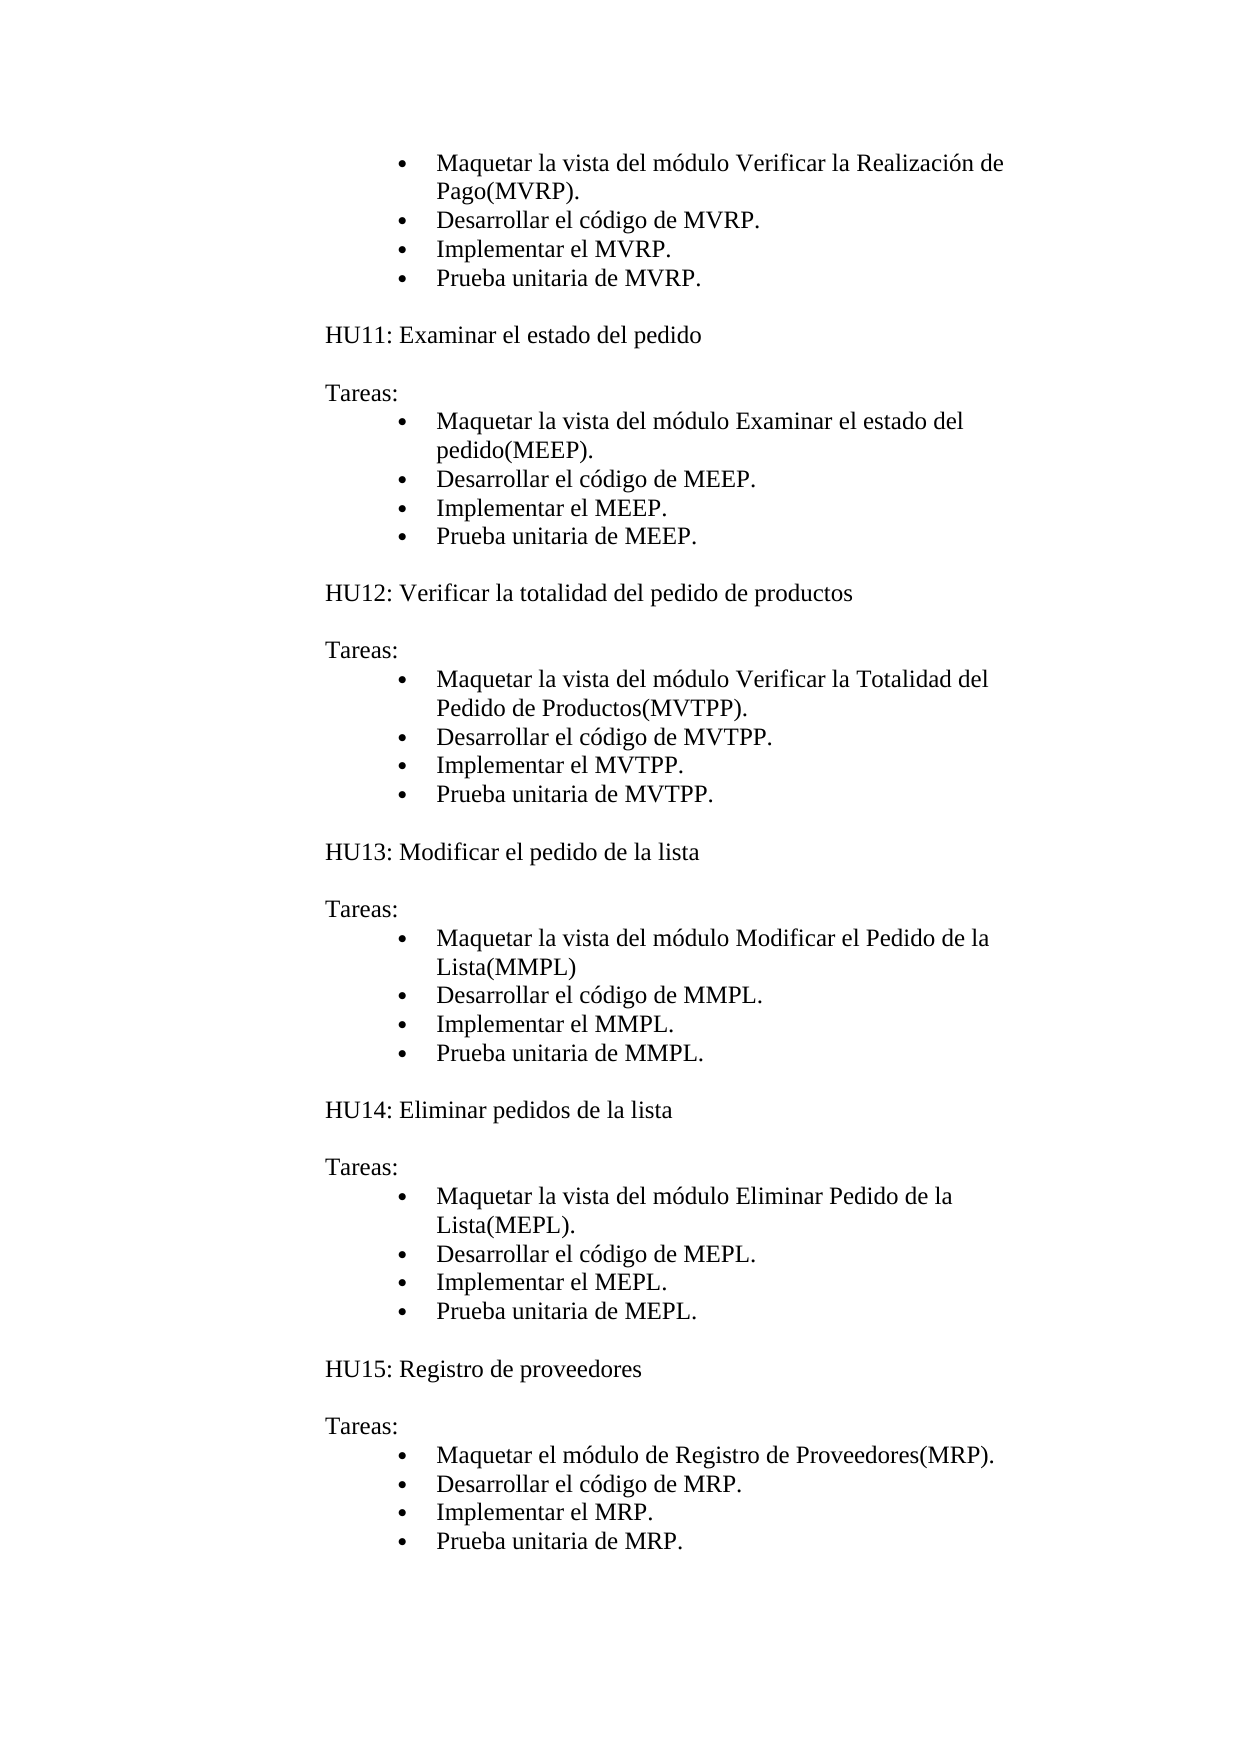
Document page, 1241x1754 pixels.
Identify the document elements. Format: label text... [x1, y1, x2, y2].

text Tareas: [261, 378, 1063, 406]
list Desarrollar el código de MEEP. [399, 464, 1063, 493]
list Prueba unitaria de MEEP. [399, 521, 1063, 550]
list Prueba unitaria de MEPL. [399, 1296, 1063, 1325]
list Maquetar la vista del módulo Modificar el Pedido de la Lista(MMPL) [399, 923, 1063, 981]
list Implementar el MMPL. [399, 1009, 1063, 1038]
text Tareas: [177, 894, 1063, 923]
list Desarrollar el código de MRP. [399, 1469, 1063, 1497]
list Maquetar el módulo de Registro de Proveedores(MRP). [399, 1440, 1063, 1469]
text HU14: Eliminar pedidos de la lista [261, 1096, 1063, 1124]
list Prueba unitaria de MVTPP. [399, 779, 1063, 808]
list Prueba unitaria de MVRP. [399, 263, 1063, 291]
list Maquetar la vista del módulo Verificar la Totalidad del Pedido de Productos(MVTPP). [399, 664, 1063, 722]
list Prueba unitaria de MRP. [399, 1526, 1063, 1555]
text HU13: Modificar el pedido de la lista [177, 837, 1063, 866]
list Implementar el MEPL. [399, 1267, 1063, 1296]
text Tareas: [261, 1152, 1063, 1181]
list Maquetar la vista del módulo Verificar la Realización de Pago(MVRP). [399, 148, 1063, 205]
list Desarrollar el código de MMPL. [399, 981, 1063, 1009]
list Maquetar la vista del módulo Eliminar Pedido de la Lista(MEPL). [399, 1181, 1063, 1239]
list Implementar el MVRP. [399, 234, 1063, 263]
text HU15: Registro de proveedores [177, 1354, 1063, 1382]
list Implementar el MVTPP. [399, 751, 1063, 779]
text HU11: Examinar el estado del pedido [261, 320, 1063, 349]
text Tareas: [177, 1411, 1063, 1440]
list Implementar el MRP. [399, 1497, 1063, 1526]
list Prueba unitaria de MMPL. [399, 1038, 1063, 1067]
text Tareas: [177, 636, 1063, 664]
list Desarrollar el código de MEPL. [399, 1239, 1063, 1267]
list Desarrollar el código de MVRP. [399, 205, 1063, 234]
list Desarrollar el código de MVTPP. [399, 722, 1063, 751]
list Implementar el MEEP. [399, 493, 1063, 521]
text HU12: Verificar la totalidad del pedido de productos [177, 578, 1063, 607]
list Maquetar la vista del módulo Examinar el estado del pedido(MEEP). [399, 406, 1063, 464]
